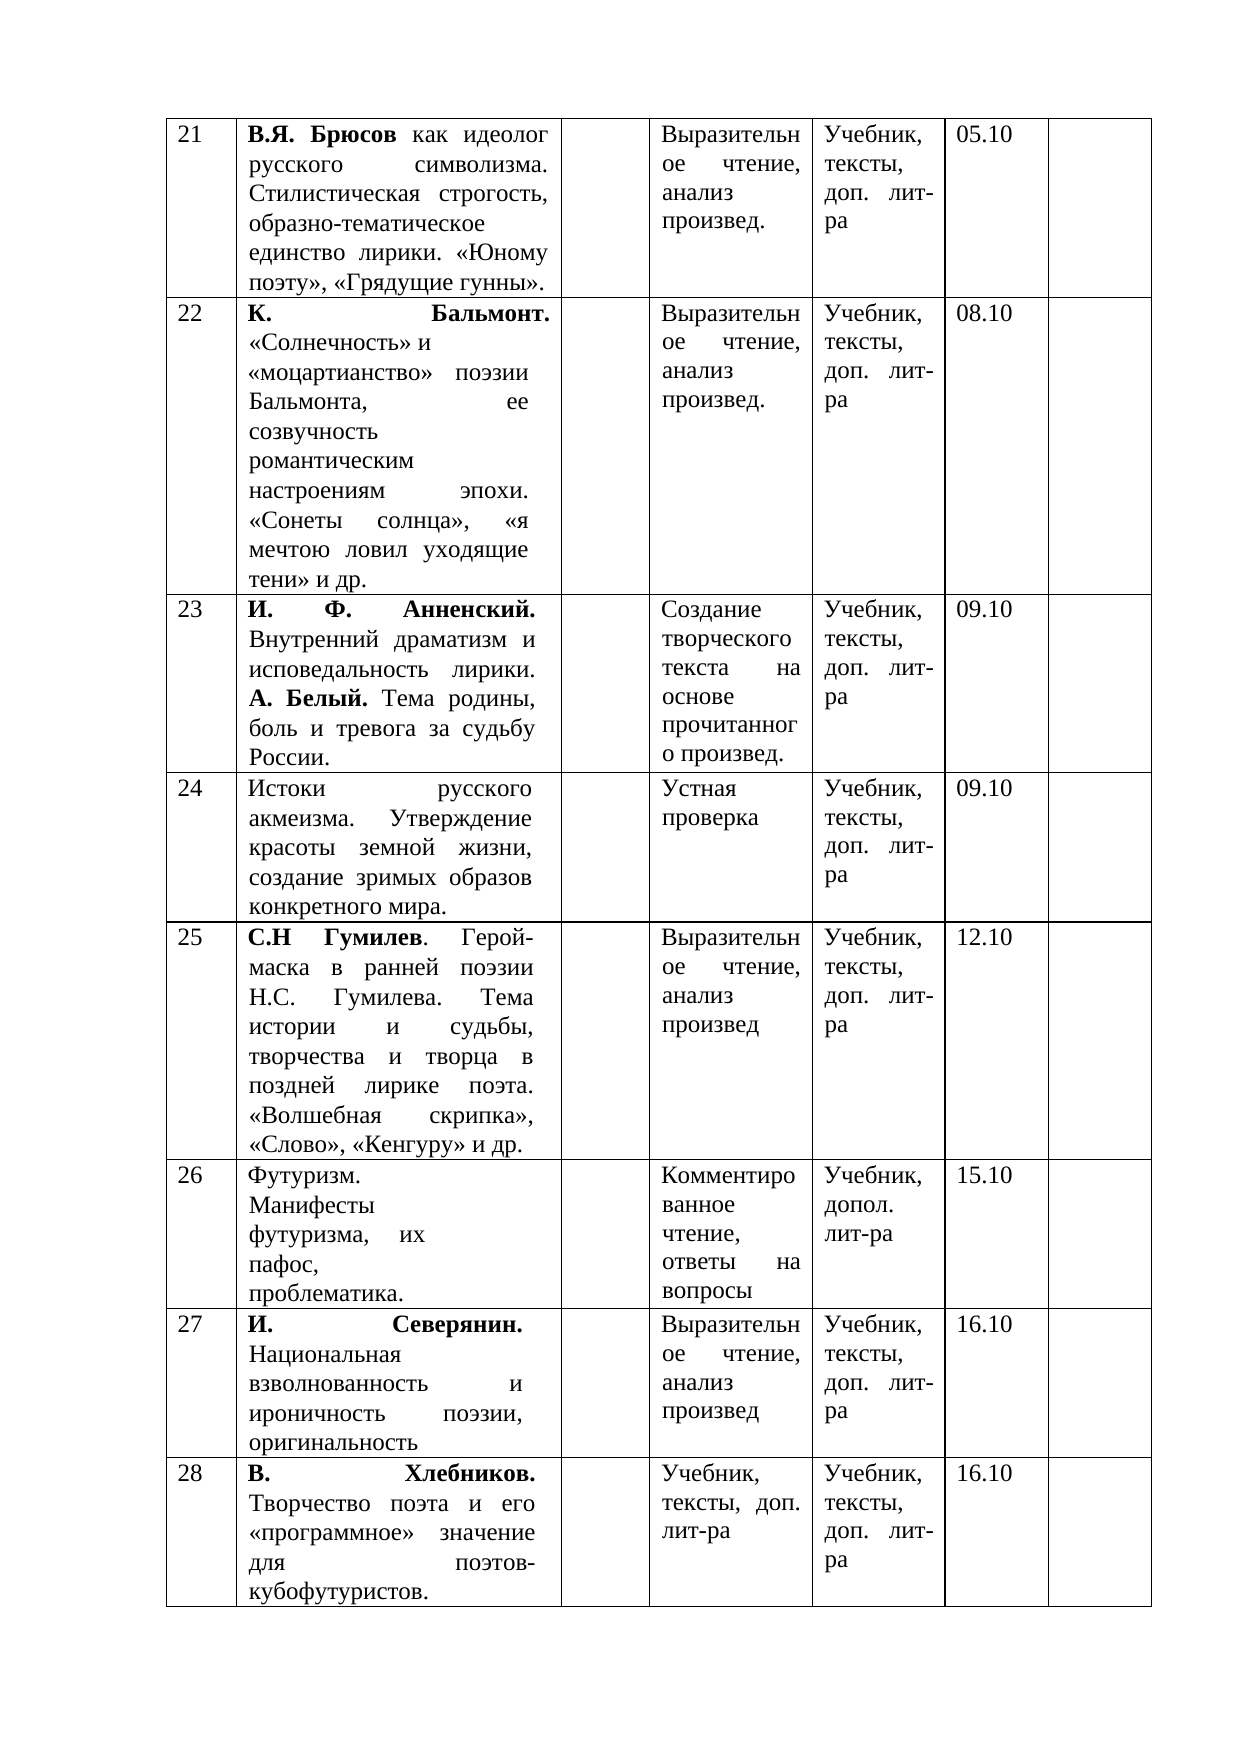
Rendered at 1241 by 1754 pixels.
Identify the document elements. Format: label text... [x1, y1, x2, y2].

table_cell 26 [167, 1160, 236, 1308]
table_cell 24 [167, 773, 236, 921]
table_cell Создание творческого текста на основе прочитанного произвед. [650, 595, 812, 772]
table_cell Выразительное чтение, анализ произвед [650, 1309, 812, 1457]
table_cell 09.10 [946, 773, 1048, 921]
table_cell [562, 1160, 649, 1308]
table_cell 08.10 [946, 298, 1048, 593]
table_cell Учебник, тексты, доп. лит-ра [813, 773, 944, 921]
table_cell Выразительное чтение, анализ произвед [650, 923, 812, 1159]
table_cell 22 [167, 298, 236, 593]
table_cell 16.10 [946, 1309, 1048, 1457]
table_cell Учебник, тексты, доп. лит-ра [813, 923, 944, 1159]
table_cell Учебник, тексты, доп. лит-ра [650, 1458, 812, 1606]
table_cell 15.10 [946, 1160, 1048, 1308]
table_cell 09.10 [946, 595, 1048, 772]
table_cell Выразительное чтение, анализ произвед. [650, 298, 812, 593]
table_cell 25 [167, 923, 236, 1159]
table_cell [1049, 119, 1151, 297]
table_cell Учебник,допол. лит-ра [813, 1160, 944, 1308]
table_cell К. Бальмонт. «Солнечность» и «моцартианство» поэзии Бальмонта, ее созвучность романтическим настроениям эпохи. «Сонеты солнца», «я мечтою ловил уходящие тени» и др. [237, 298, 561, 593]
table_cell [1049, 1309, 1151, 1457]
table_cell 16.10 [946, 1458, 1048, 1606]
table_cell 27 [167, 1309, 236, 1457]
table_cell И. Северянин. Национальная взволнованность и ироничность поэзии, оригинальность [237, 1309, 561, 1457]
table_cell С.Н Гумилев. Герой-маска в ранней поэзии Н.С. Гумилева. Тема истории и судьбы, творчества и творца в поздней лирике поэта. «Волшебная скрипка», «Слово», «Кенгуру» и др. [237, 923, 561, 1159]
table_cell [562, 923, 649, 1159]
table_cell [1049, 1160, 1151, 1308]
table_cell [562, 1458, 649, 1606]
table_cell Учебник, тексты, доп. лит-ра [813, 595, 944, 772]
table_cell Футуризм. Манифесты футуризма, их пафос, проблематика. [237, 1160, 561, 1308]
table_cell [562, 298, 649, 593]
table_cell 21 [167, 119, 236, 297]
table_cell Истоки русского акмеизма. Утверждение красоты земной жизни, создание зримых образов конкретного мира. [237, 773, 561, 921]
table_cell [1049, 595, 1151, 772]
table_cell [562, 119, 649, 297]
table_cell В.Я. Брюсов как идеолог русского символизма. Стилистическая строгость, образно-тематическое единство лирики. «Юному поэту», «Грядущие гунны». [237, 119, 561, 297]
table_cell [562, 1309, 649, 1457]
table_cell В. Хлебников. Творчество поэта и его «программное» значение для поэтов-кубофутуристов. [237, 1458, 561, 1606]
table_cell [1049, 1458, 1151, 1606]
table_cell Комментированное чтение, ответы на вопросы [650, 1160, 812, 1308]
table_cell Выразительное чтение, анализ произвед. [650, 119, 812, 297]
table_cell Учебник, тексты, доп. лит-ра [813, 1458, 944, 1606]
table_cell [1049, 773, 1151, 921]
table_cell Учебник, тексты, доп. лит-ра [813, 1309, 944, 1457]
table_cell Учебник, тексты, доп. лит-ра [813, 298, 944, 593]
table_cell 12.10 [946, 923, 1048, 1159]
table_cell 23 [167, 595, 236, 772]
table_cell [562, 773, 649, 921]
table_cell [562, 595, 649, 772]
table_cell Учебник, тексты, доп. лит-ра [813, 119, 944, 297]
table_cell [1049, 298, 1151, 593]
table_cell 28 [167, 1458, 236, 1606]
table_cell Устная проверка [650, 773, 812, 921]
table_cell [1049, 923, 1151, 1159]
table_cell 05.10 [946, 119, 1048, 297]
table_cell И. Ф. Анненский. Внутренний драматизм и исповедальность лирики. А. Белый. Тема родины, боль и тревога за судьбу России. [237, 595, 561, 772]
